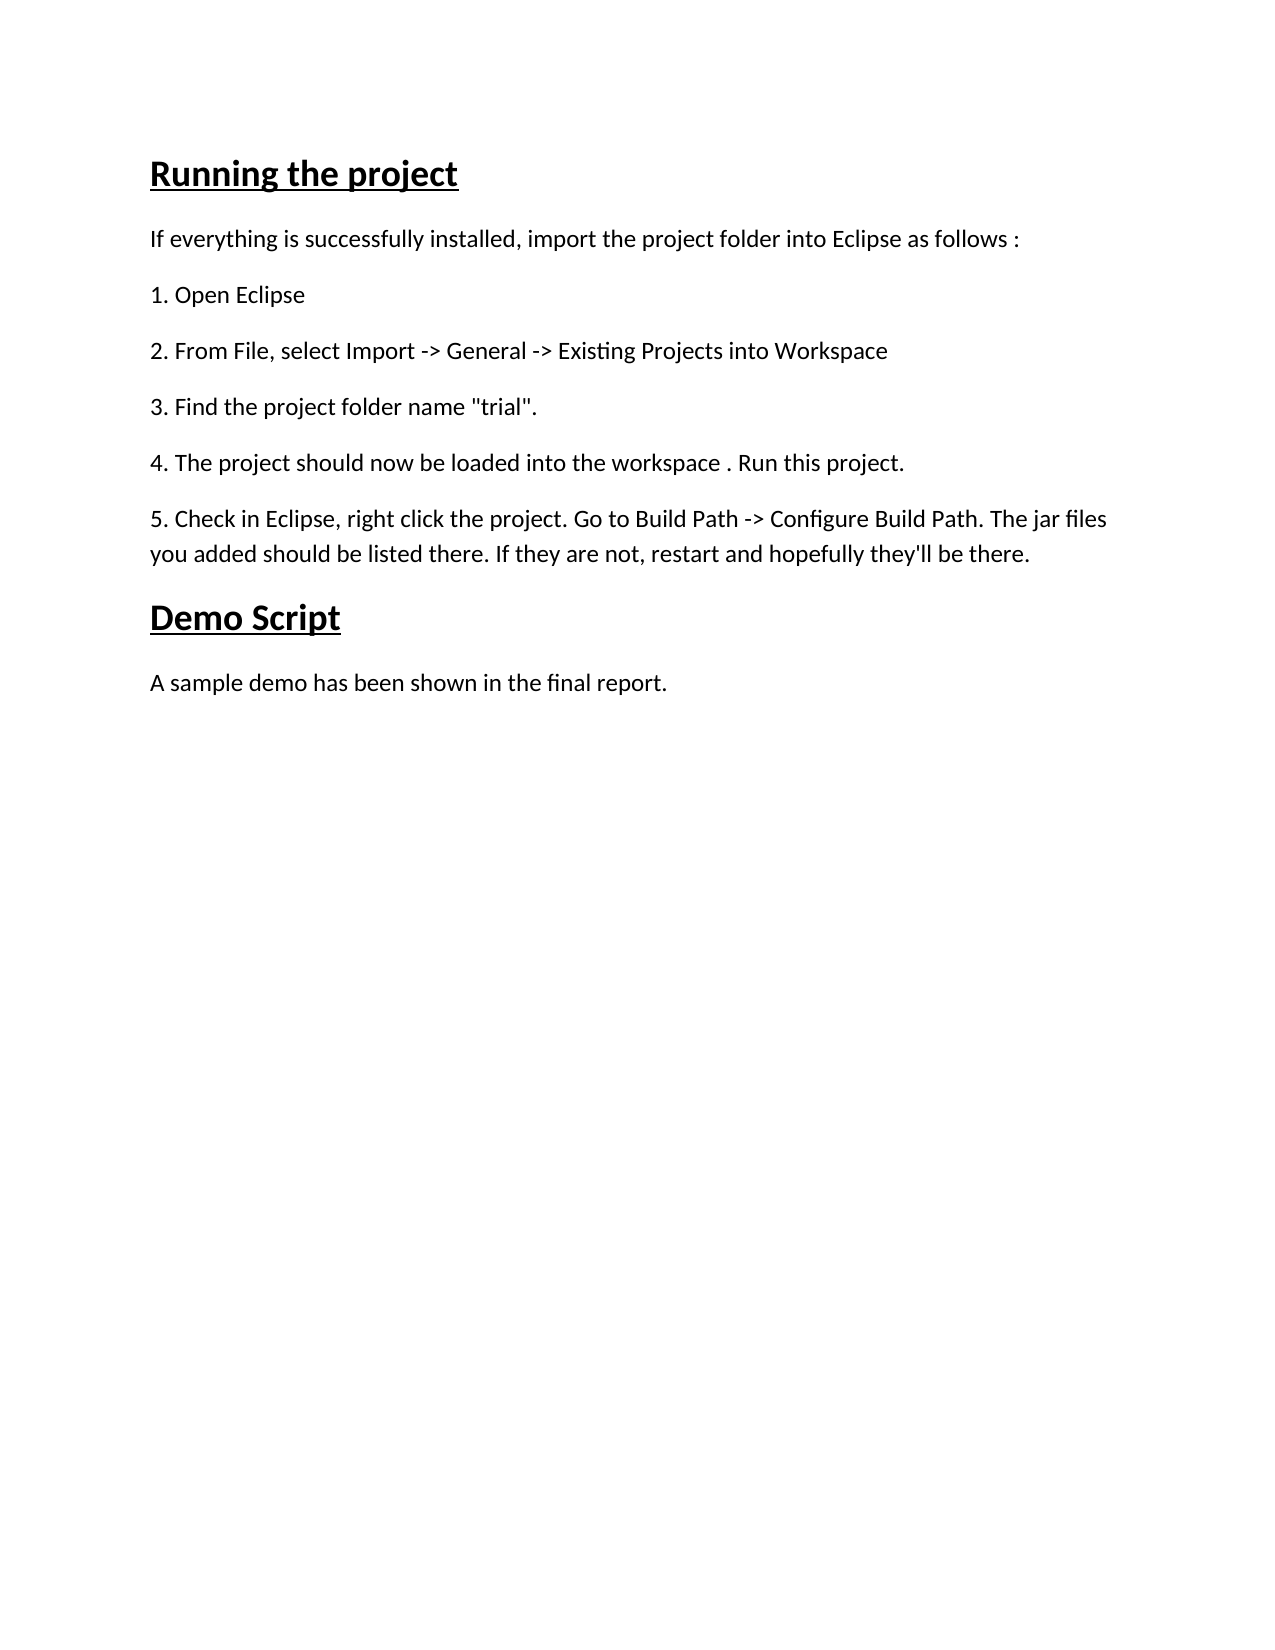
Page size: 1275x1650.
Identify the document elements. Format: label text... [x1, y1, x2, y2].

text Running the project [150, 150, 1125, 196]
text 1. Open Eclipse [150, 279, 1125, 310]
text A sample demo has been shown in the final report. [150, 667, 1125, 698]
text 3. Find the project folder name "trial". [150, 391, 1125, 422]
text Demo Script [150, 593, 1125, 639]
text 5. Check in Eclipse, right click the project. Go to Build Path -> Configure Build Path. The jar files you added should be listed there. If they are not, restart and hopefully they'll be there. [150, 503, 1125, 568]
text If everything is successfully installed, import the project folder into Eclipse as follows : [150, 223, 1125, 254]
text 4. The project should now be loaded into the workspace . Run this project. [150, 447, 1125, 477]
text 2. From File, select Import -> General -> Existing Projects into Workspace [150, 335, 1125, 366]
